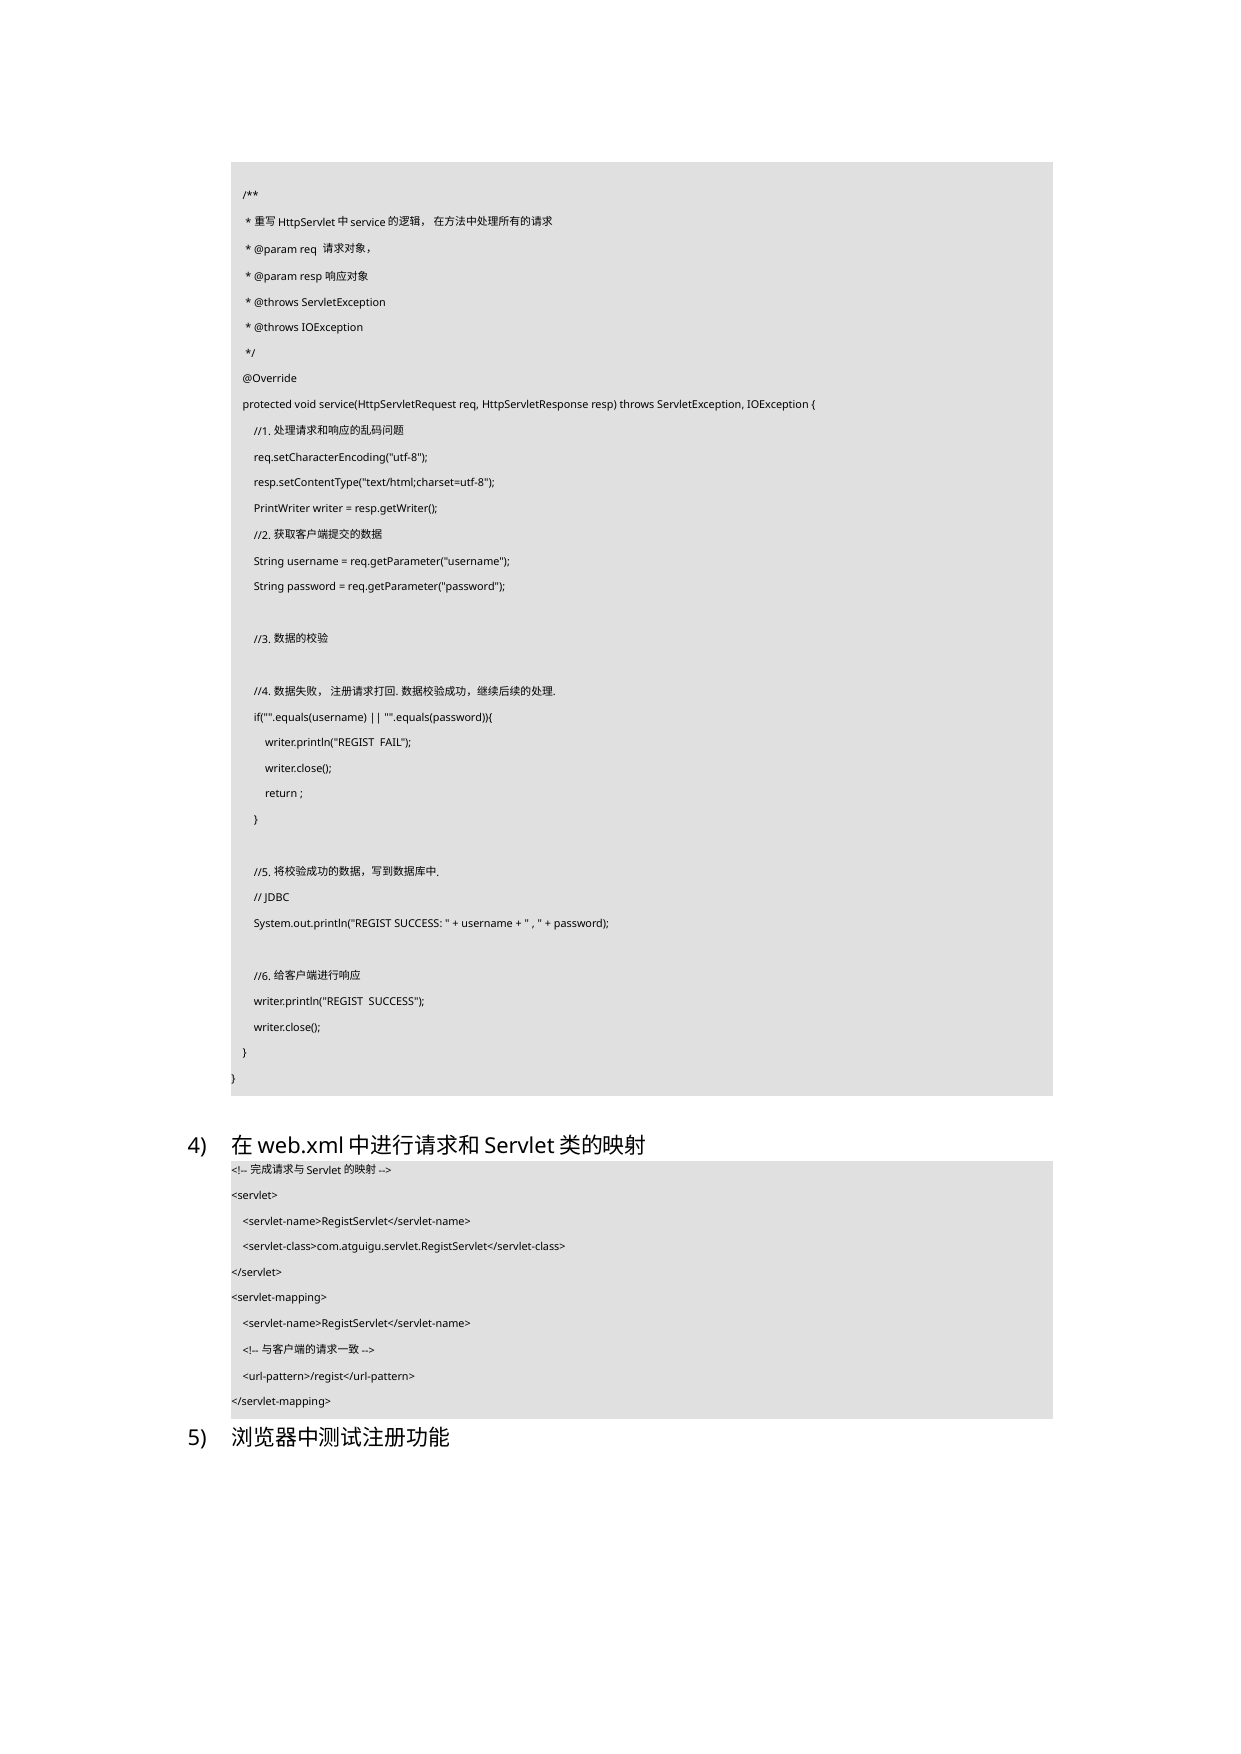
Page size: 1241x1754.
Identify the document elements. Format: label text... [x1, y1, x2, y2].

text <!-- 完成请求与Servlet的映射 --> <servlet> <servlet-name>RegistServlet</servlet-name> <servlet-class>com.atguigu.servlet.RegistServlet</servlet-class> </servlet> <servlet-mapping> <servlet-name>RegistServlet</servlet-name> <!-- 与客户端的请求一致 --> <url-pattern>/regist</url-pattern> </servlet-mapping> [231, 1161, 1053, 1419]
list 在web.xml中进行请求和Servlet类的映射 [187, 1128, 1053, 1161]
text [231, 162, 1053, 1096]
list 浏览器中测试注册功能 [187, 1419, 1053, 1452]
